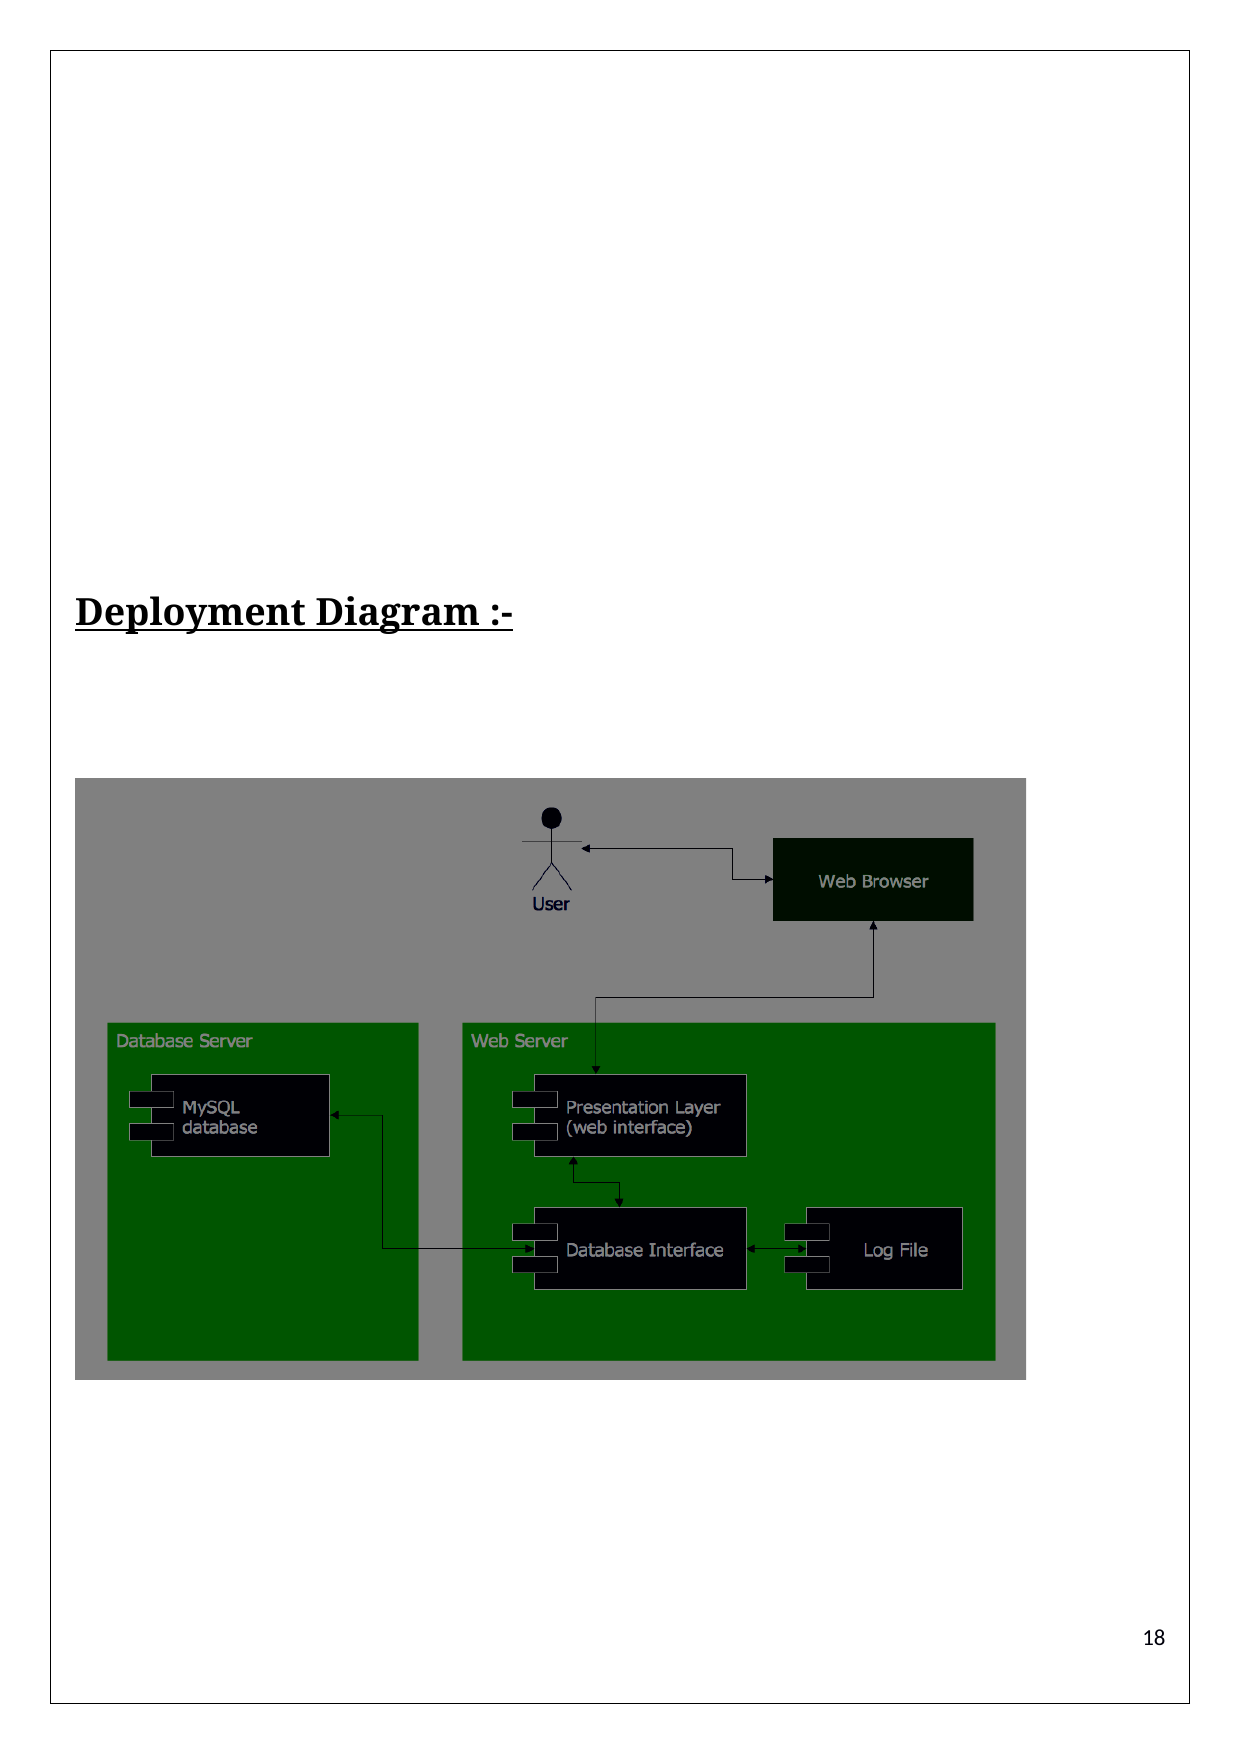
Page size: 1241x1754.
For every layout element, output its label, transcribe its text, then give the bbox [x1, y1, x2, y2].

text Deployment Diagram :- [75, 585, 1165, 636]
